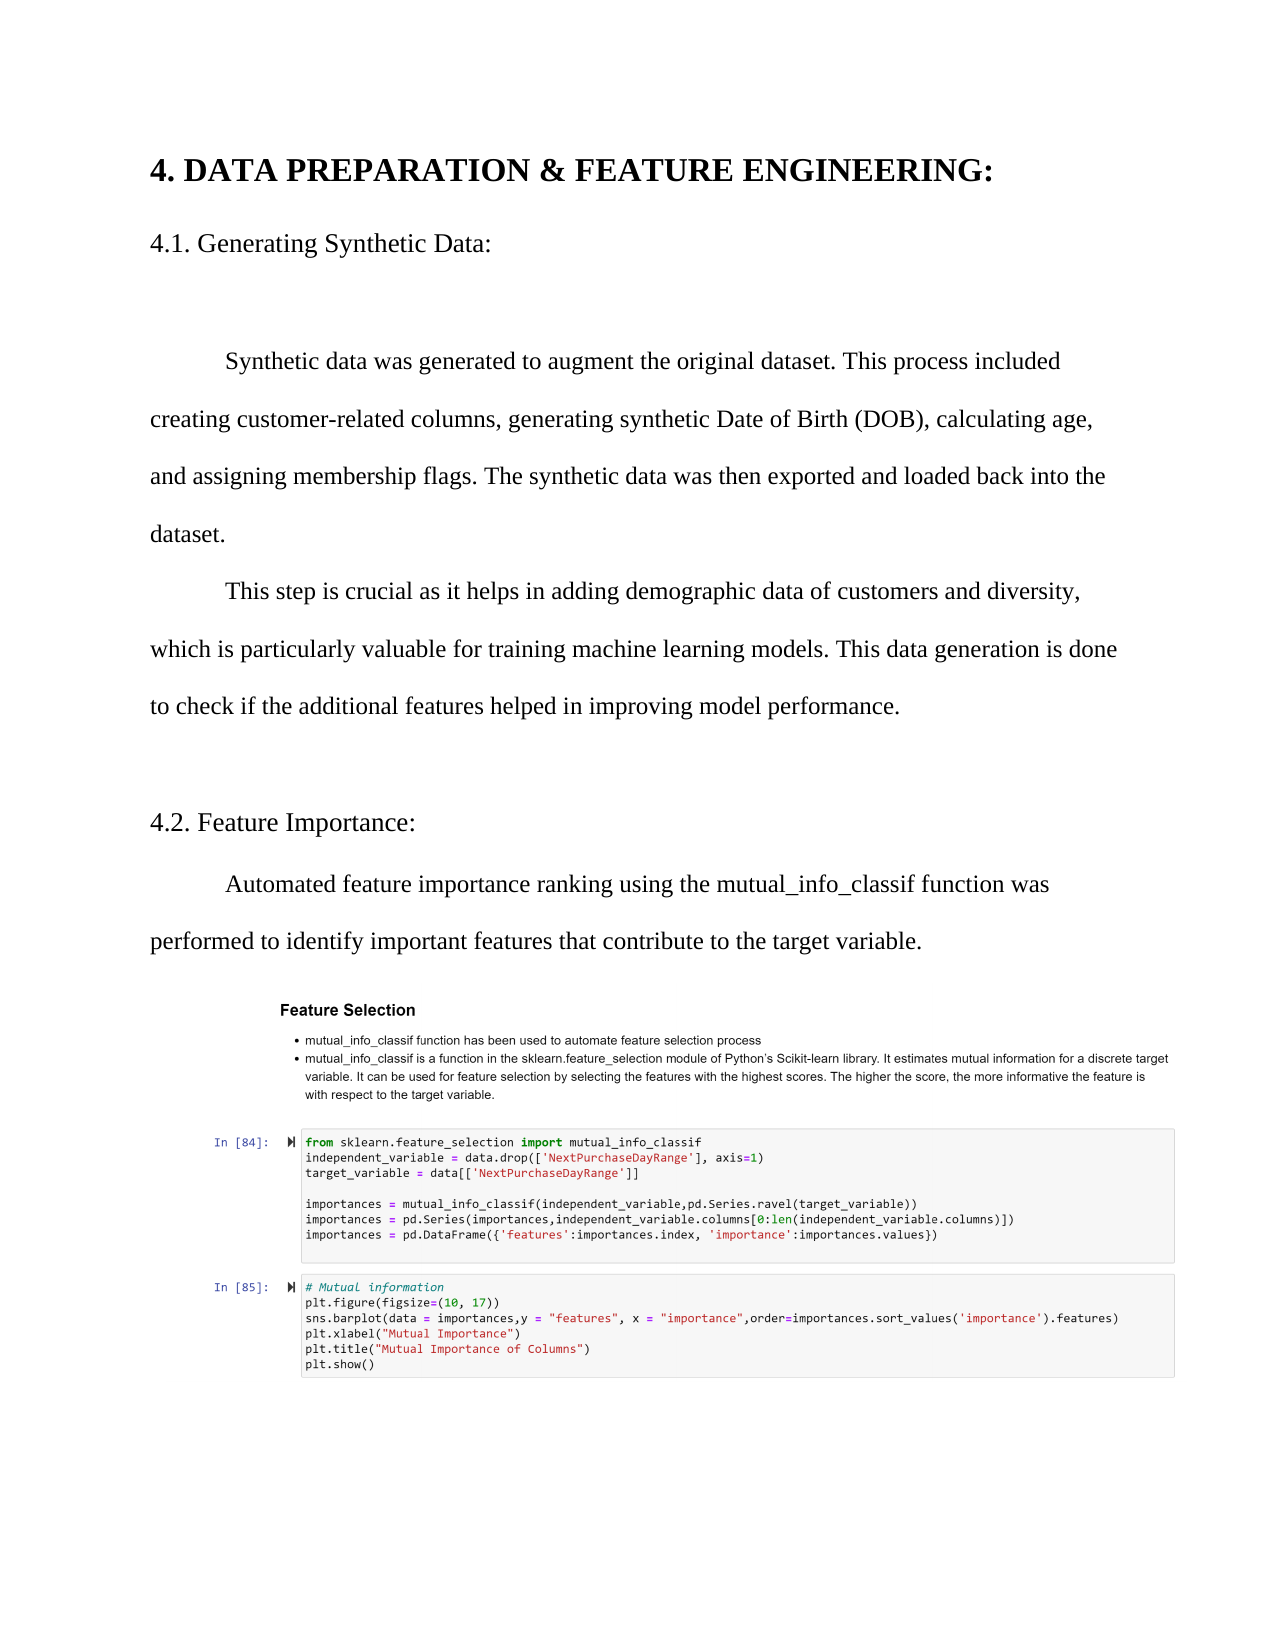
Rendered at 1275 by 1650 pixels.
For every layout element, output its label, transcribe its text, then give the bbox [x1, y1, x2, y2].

text 4.2. Feature Importance: [150, 806, 1125, 838]
text This step is crucial as it helps in adding demographic data of customers and diversity, which is particularly valuable for training machine learning models. This data generation is done to check if the additional features helped in improving model performance. [150, 576, 1125, 720]
text 4. DATA PREPARATION & FEATURE ENGINEERING: [150, 150, 1125, 188]
text Synthetic data was generated to augment the original dataset. This process included creating customer-related columns, generating synthetic Date of Birth (DOB), calculating age, and assigning membership flags. The synthetic data was then exported and loaded back into the dataset. [150, 346, 1125, 548]
text Automated feature importance ranking using the mutual_info_classif function was performed to identify important features that contribute to the target variable. [150, 869, 1125, 955]
text 4.1. Generating Synthetic Data: [150, 227, 1125, 258]
picture [166, 983, 1188, 1382]
